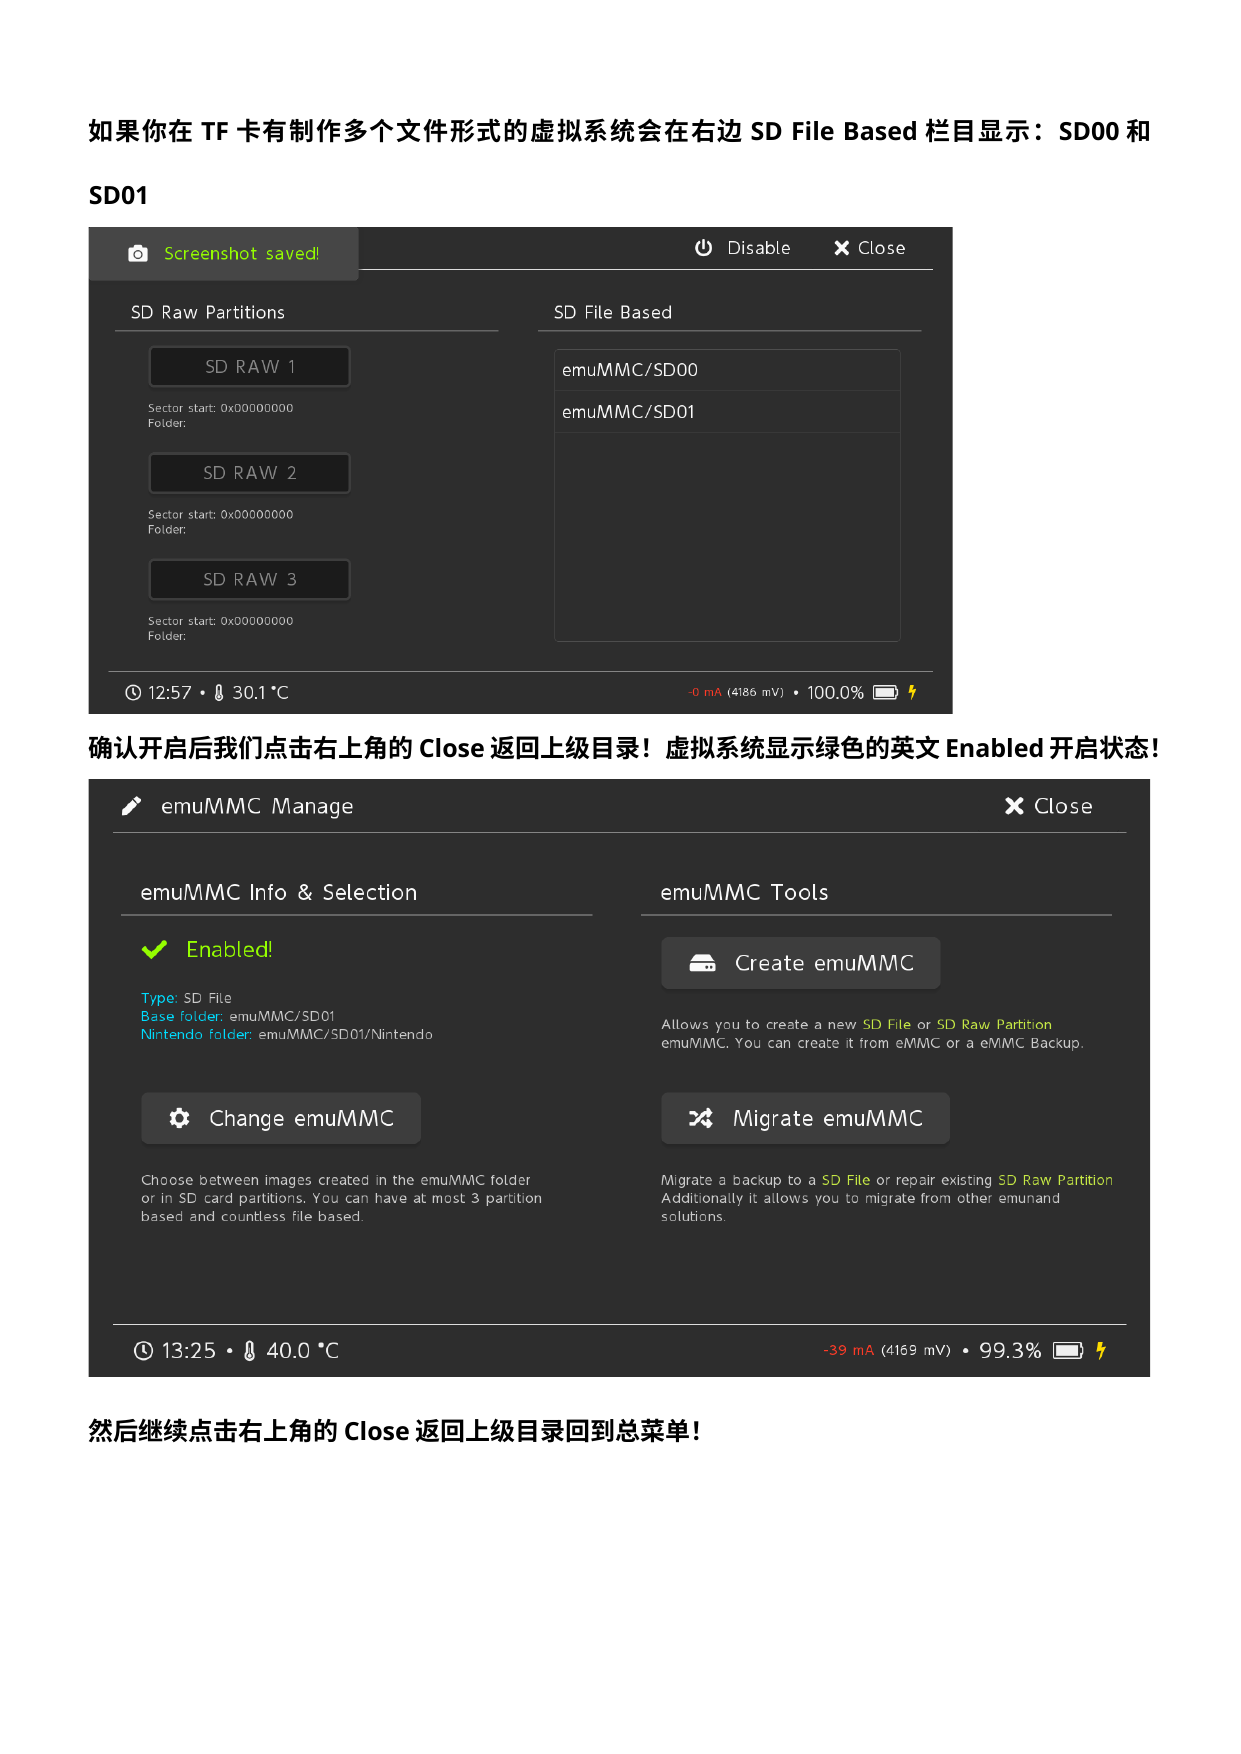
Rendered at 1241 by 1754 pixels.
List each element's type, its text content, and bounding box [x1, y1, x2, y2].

text 如果你在TF卡有制作多个文件形式的虚拟系统会在右边SD File Based栏目显示：SD00和SD01 [88, 97, 1152, 227]
text 确认开启后我们点击右上角的Close返回上级目录！虚拟系统显示绿色的英文Enabled开启状态！ [88, 714, 1152, 779]
picture [88, 779, 1150, 1377]
text 然后继续点击右上角的Close返回上级目录回到总菜单！ [88, 1397, 1152, 1462]
picture [88, 227, 953, 714]
